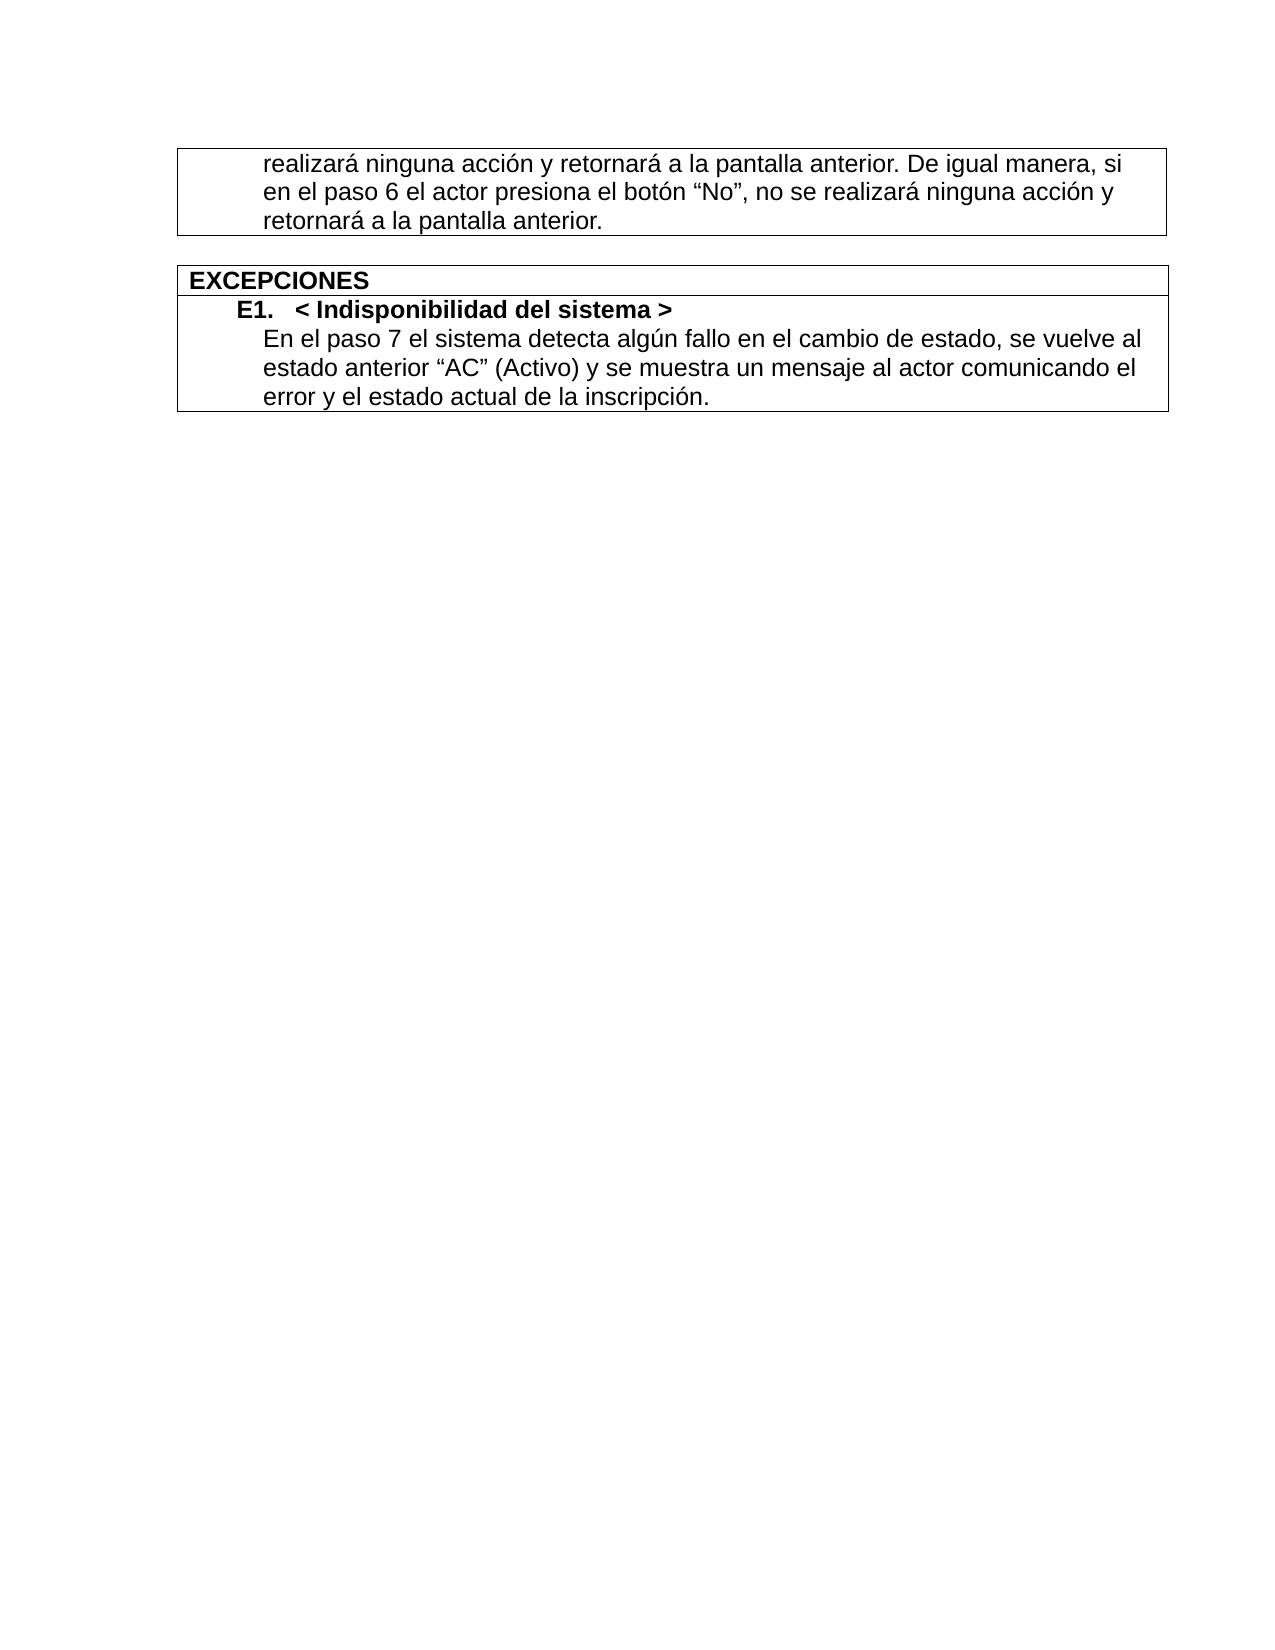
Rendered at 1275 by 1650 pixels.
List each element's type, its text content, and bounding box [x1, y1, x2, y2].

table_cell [178, 149, 1166, 235]
table_cell E1. < Indisponibilidad del sistema > En el paso 7 el sistema detecta algún fallo en el cambio de estado, se vuelve al estado anterior “AC” (Activo) y se muestra un mensaje al actor comunicando el error y el estado actual de la inscripción. [178, 296, 1168, 411]
table_header EXCEPCIONES [178, 266, 1168, 294]
